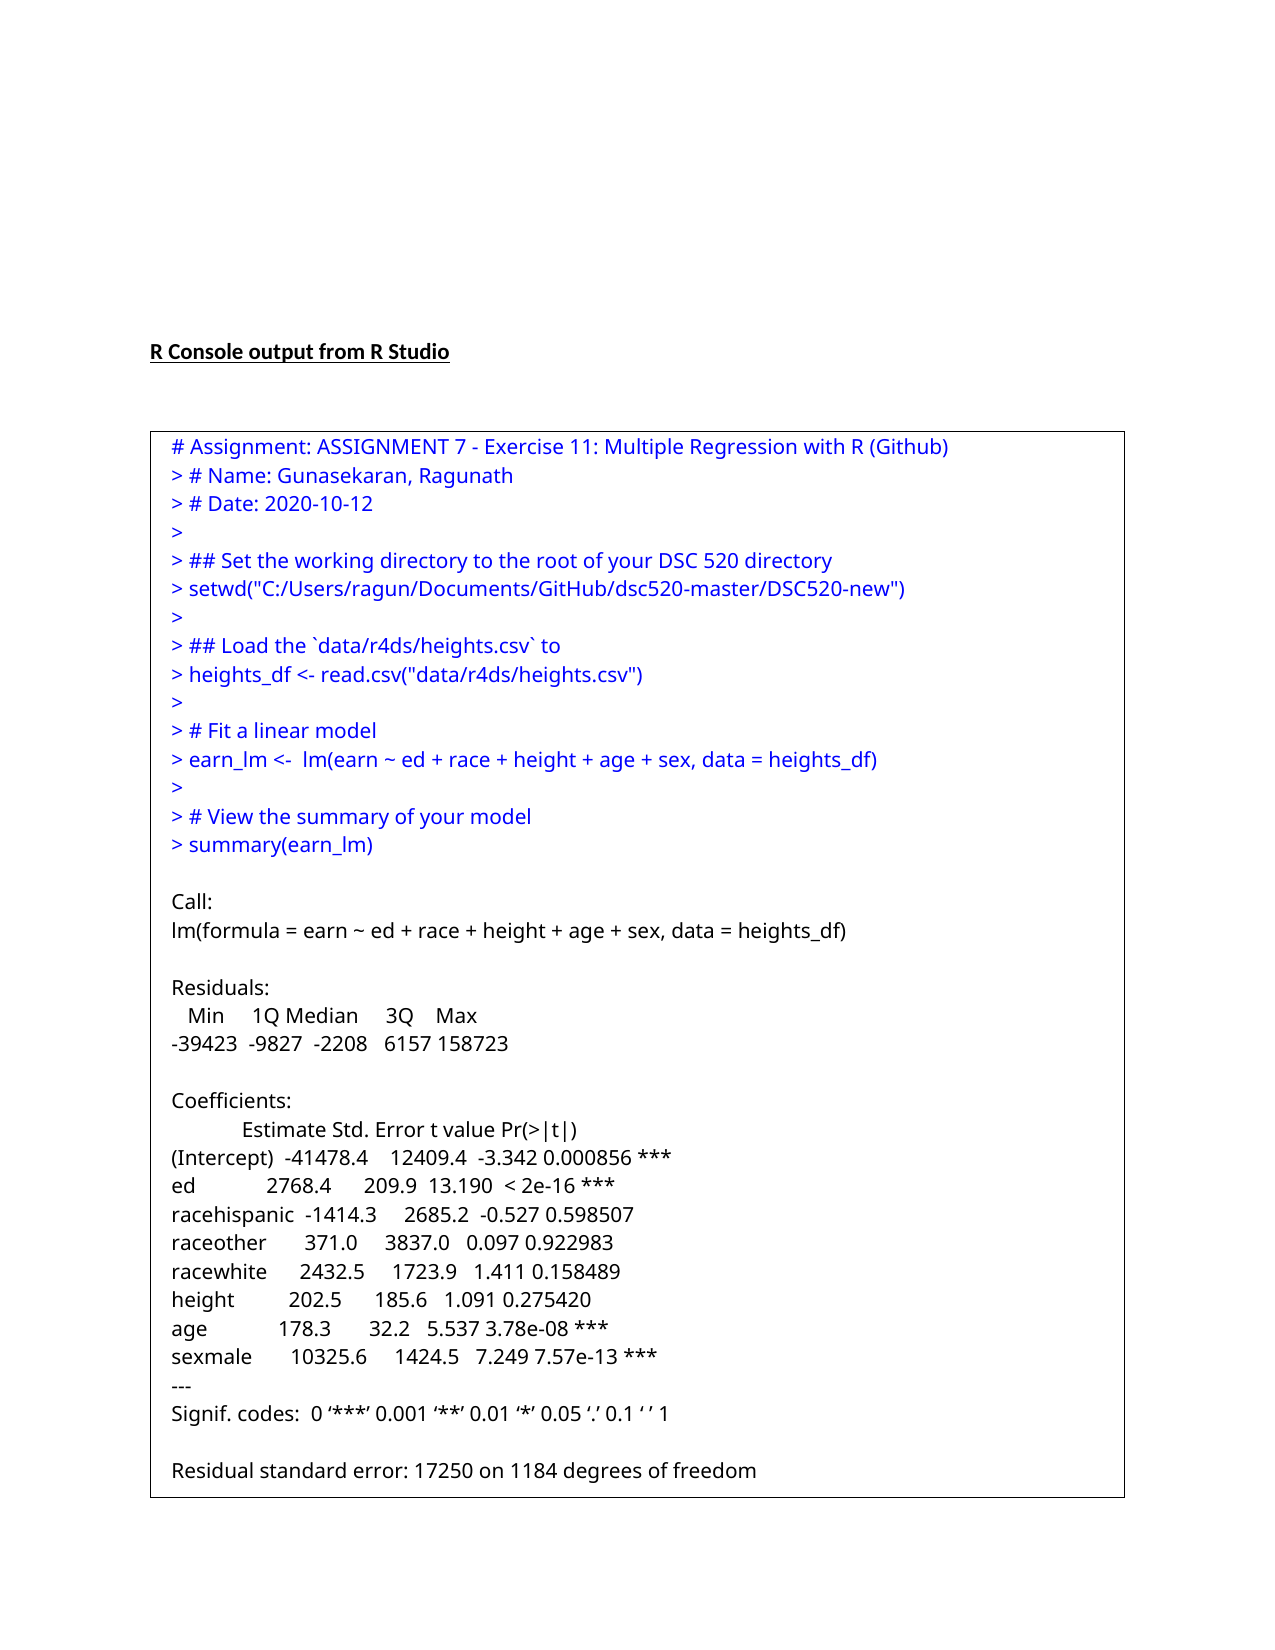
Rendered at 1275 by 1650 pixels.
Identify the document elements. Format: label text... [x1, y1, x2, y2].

text R Console output from R Studio [150, 337, 1125, 366]
table_header [151, 432, 162, 1497]
